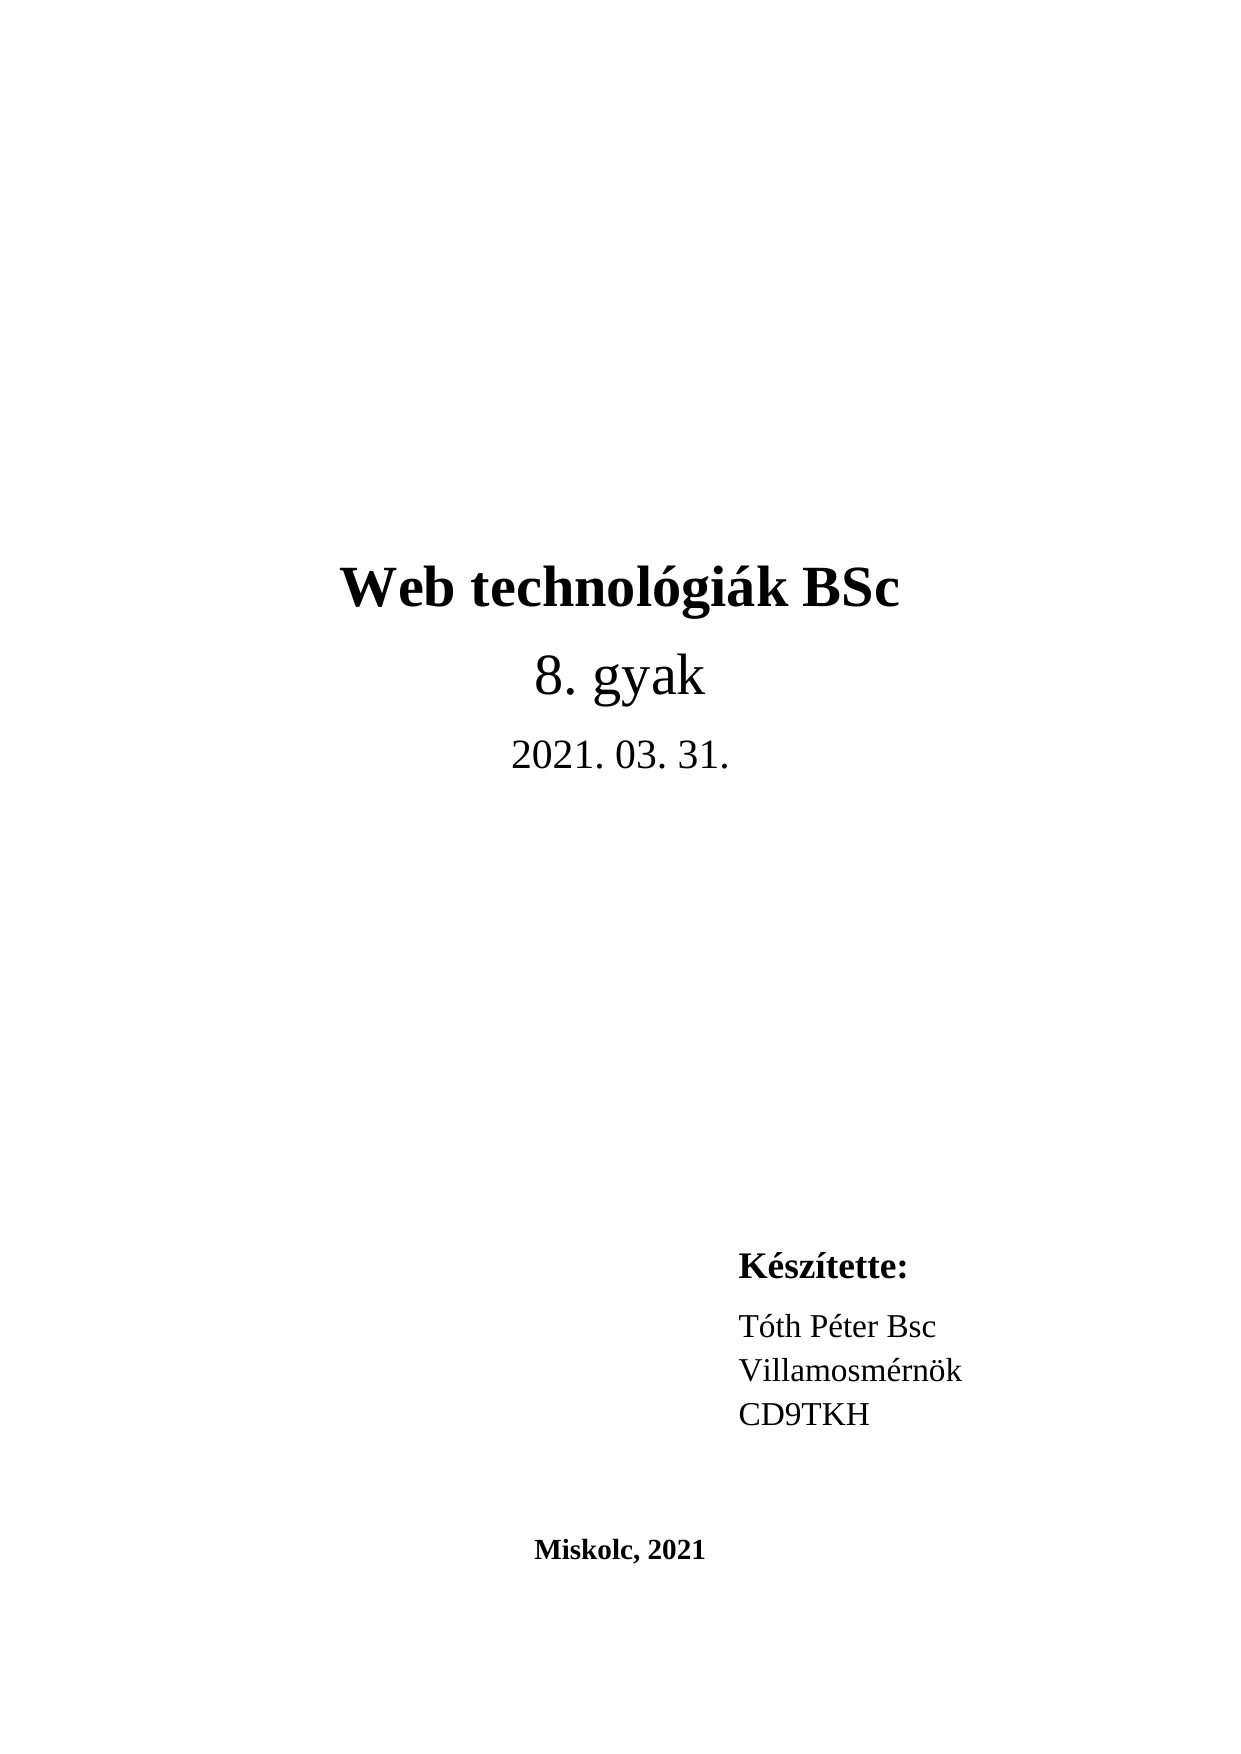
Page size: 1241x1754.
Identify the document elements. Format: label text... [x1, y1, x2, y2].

text Miskolc, 2021 [338, 1532, 902, 1566]
text Készítette: [738, 1243, 1065, 1286]
text 2021. 03. 31. [338, 729, 902, 777]
text CD9TKH [738, 1394, 1065, 1432]
text Tóth Péter Bsc Villamosmérnök [738, 1306, 964, 1388]
text Web technológiák BSc [338, 552, 902, 619]
text 8. gyak [338, 640, 902, 707]
